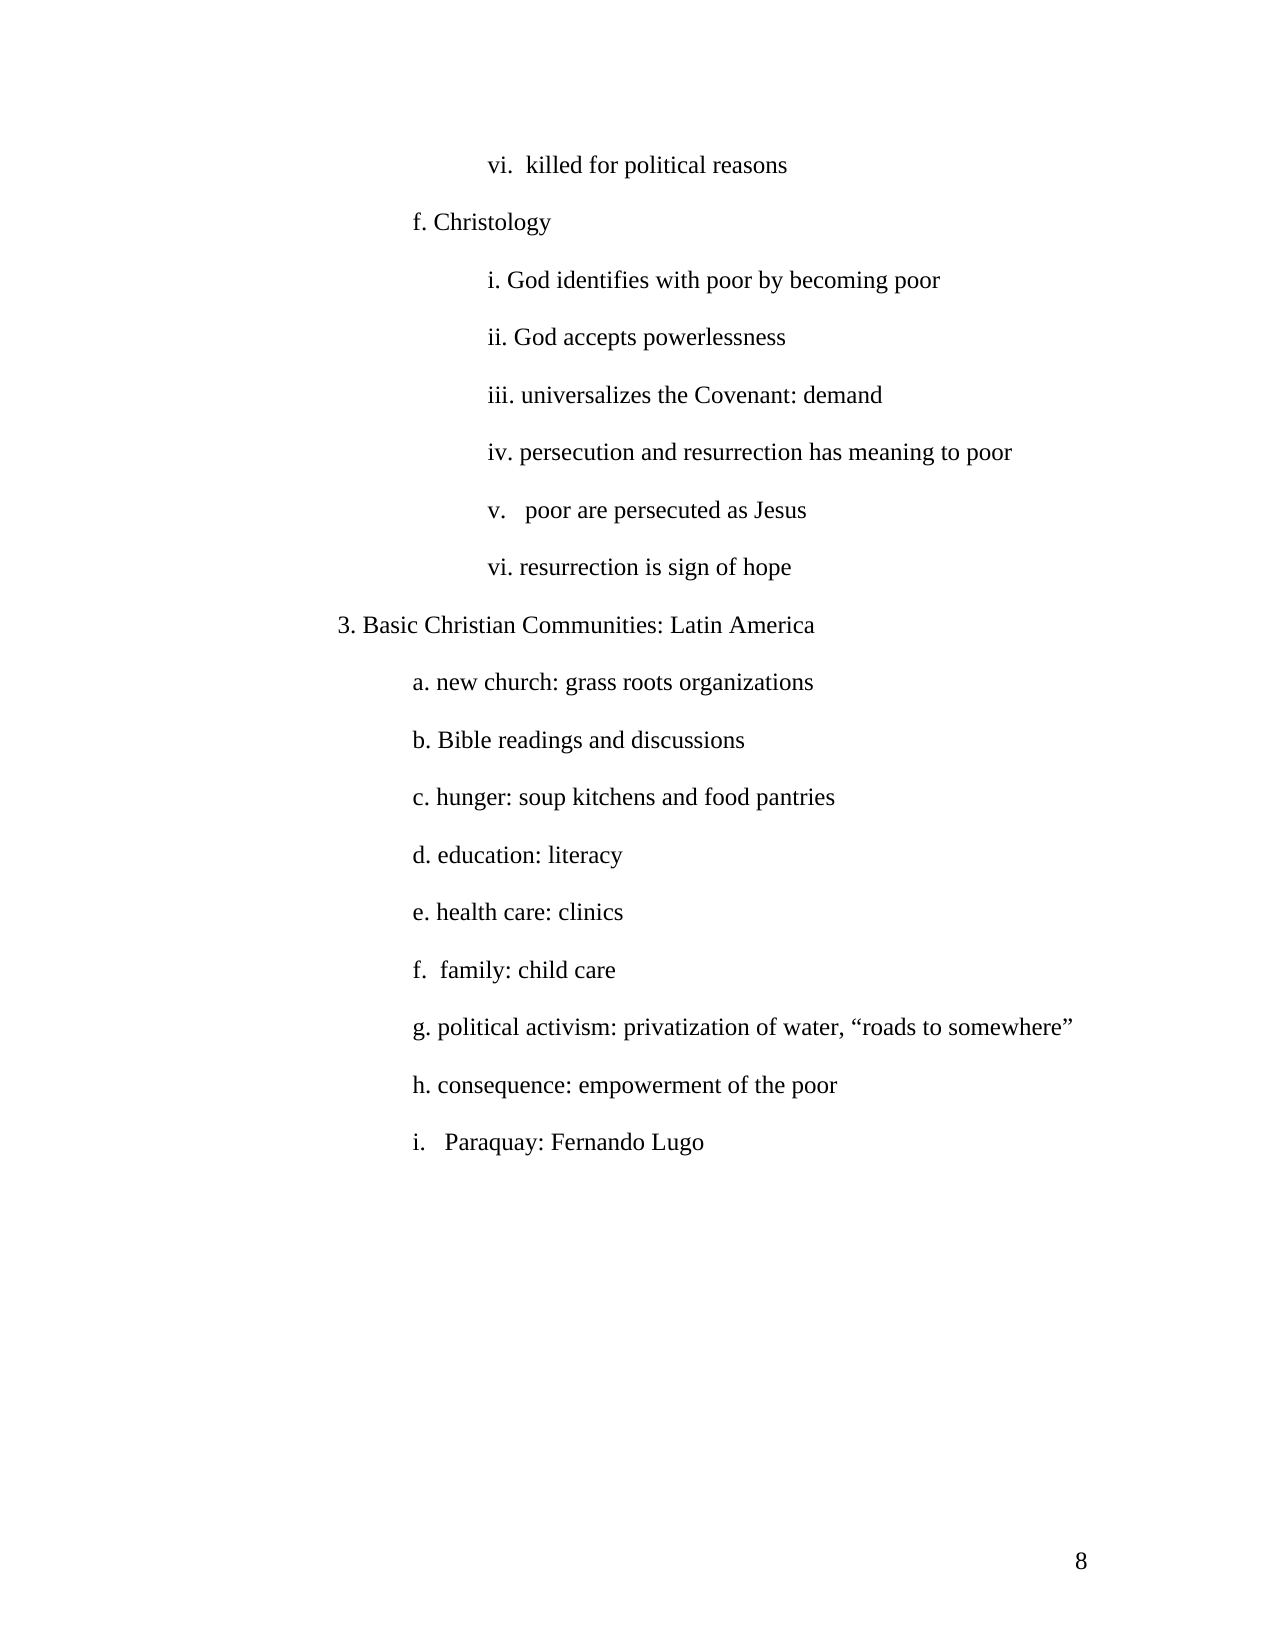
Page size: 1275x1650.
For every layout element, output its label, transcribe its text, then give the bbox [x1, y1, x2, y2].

text f. Christology [187, 207, 1087, 236]
text i. God identifies with poor by becoming poor [487, 265, 1087, 294]
text a. new church: grass roots organizations [187, 667, 1087, 696]
text vi. resurrection is sign of hope [187, 552, 1087, 581]
text d. education: literacy [187, 840, 1087, 869]
text h. consequence: empowerment of the poor [187, 1070, 1087, 1099]
text b. Bible readings and discussions [412, 725, 1087, 754]
text iii. universalizes the Covenant: demand [187, 380, 1087, 409]
text c. hunger: soup kitchens and food pantries [187, 782, 1087, 811]
text ii. God accepts powerlessness [187, 322, 1087, 351]
list poor are persecuted as Jesus [487, 495, 1087, 524]
text i. Paraquay: Fernando Lugo [187, 1127, 1087, 1156]
text iv. persecution and resurrection has meaning to poor [487, 437, 1087, 466]
text f. family: child care [187, 955, 1087, 984]
text e. health care: clinics [187, 897, 1087, 926]
text vi. killed for political reasons [187, 150, 1087, 179]
text g. political activism: privatization of water, “roads to somewhere” [187, 1012, 1087, 1041]
text 3. Basic Christian Communities: Latin America [187, 610, 1087, 639]
